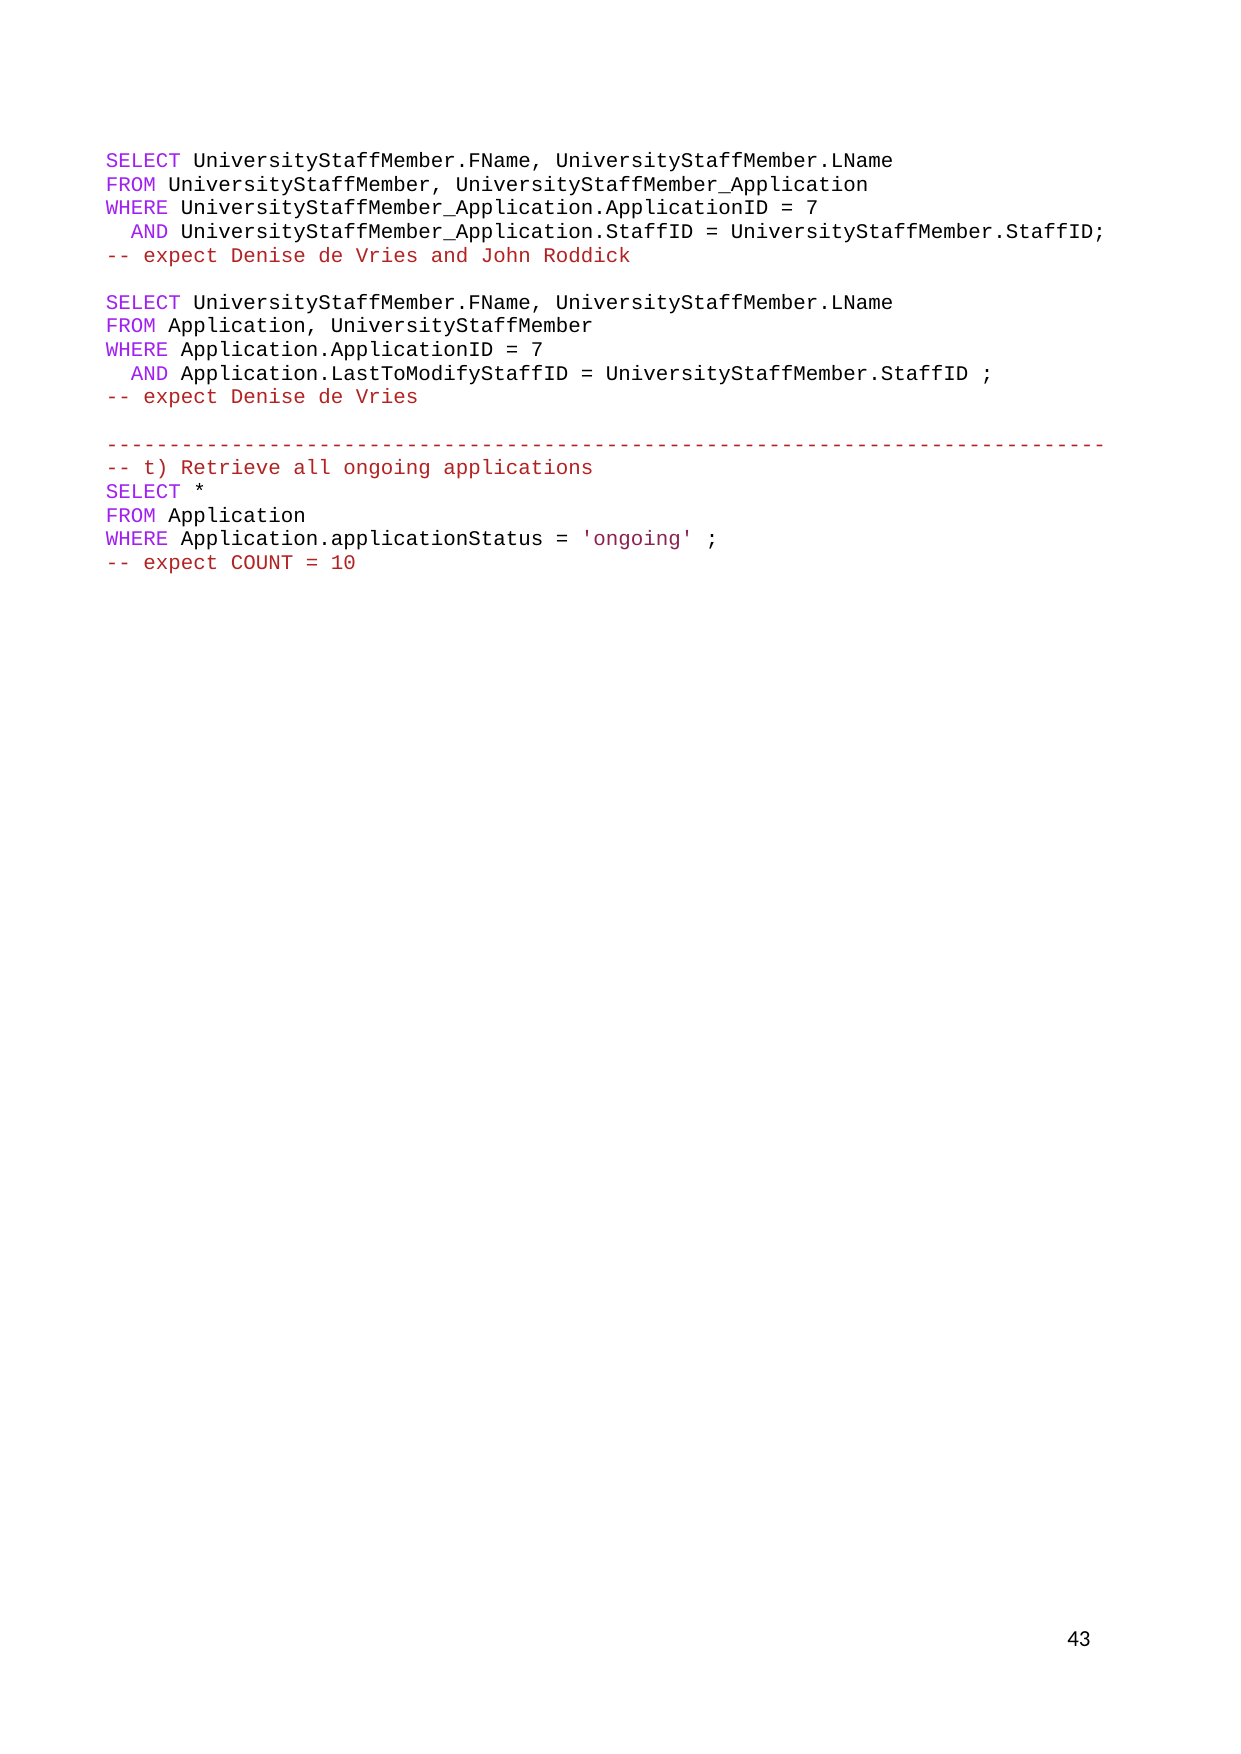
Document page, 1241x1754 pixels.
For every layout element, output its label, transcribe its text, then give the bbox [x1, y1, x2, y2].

text -- expect Denise de Vries and John Roddick [106, 244, 1124, 268]
text WHERE Application.ApplicationID = 7 [106, 339, 1124, 363]
text AND Application.LastToModifyStaffID = UniversityStaffMember.StaffID ; [106, 363, 1124, 386]
text -- expect Denise de Vries [106, 386, 1124, 410]
text FROM Application [106, 505, 1124, 528]
text FROM Application, UniversityStaffMember [106, 316, 1124, 339]
text -- expect COUNT = 10 [106, 552, 1124, 576]
text FROM UniversityStaffMember, UniversityStaffMember_Application [106, 174, 1124, 197]
text SELECT * [106, 481, 1124, 505]
text AND UniversityStaffMember_Application.StaffID = UniversityStaffMember.StaffID; [106, 221, 1124, 244]
text SELECT UniversityStaffMember.FName, UniversityStaffMember.LName [106, 292, 1124, 316]
text WHERE Application.applicationStatus = 'ongoing' ; [106, 528, 1124, 552]
text SELECT UniversityStaffMember.FName, UniversityStaffMember.LName [106, 150, 1124, 174]
text -- t) Retrieve all ongoing applications [106, 457, 1124, 481]
text WHERE UniversityStaffMember_Application.ApplicationID = 7 [106, 197, 1124, 221]
text -------------------------------------------------------------------------------- [106, 434, 1124, 457]
